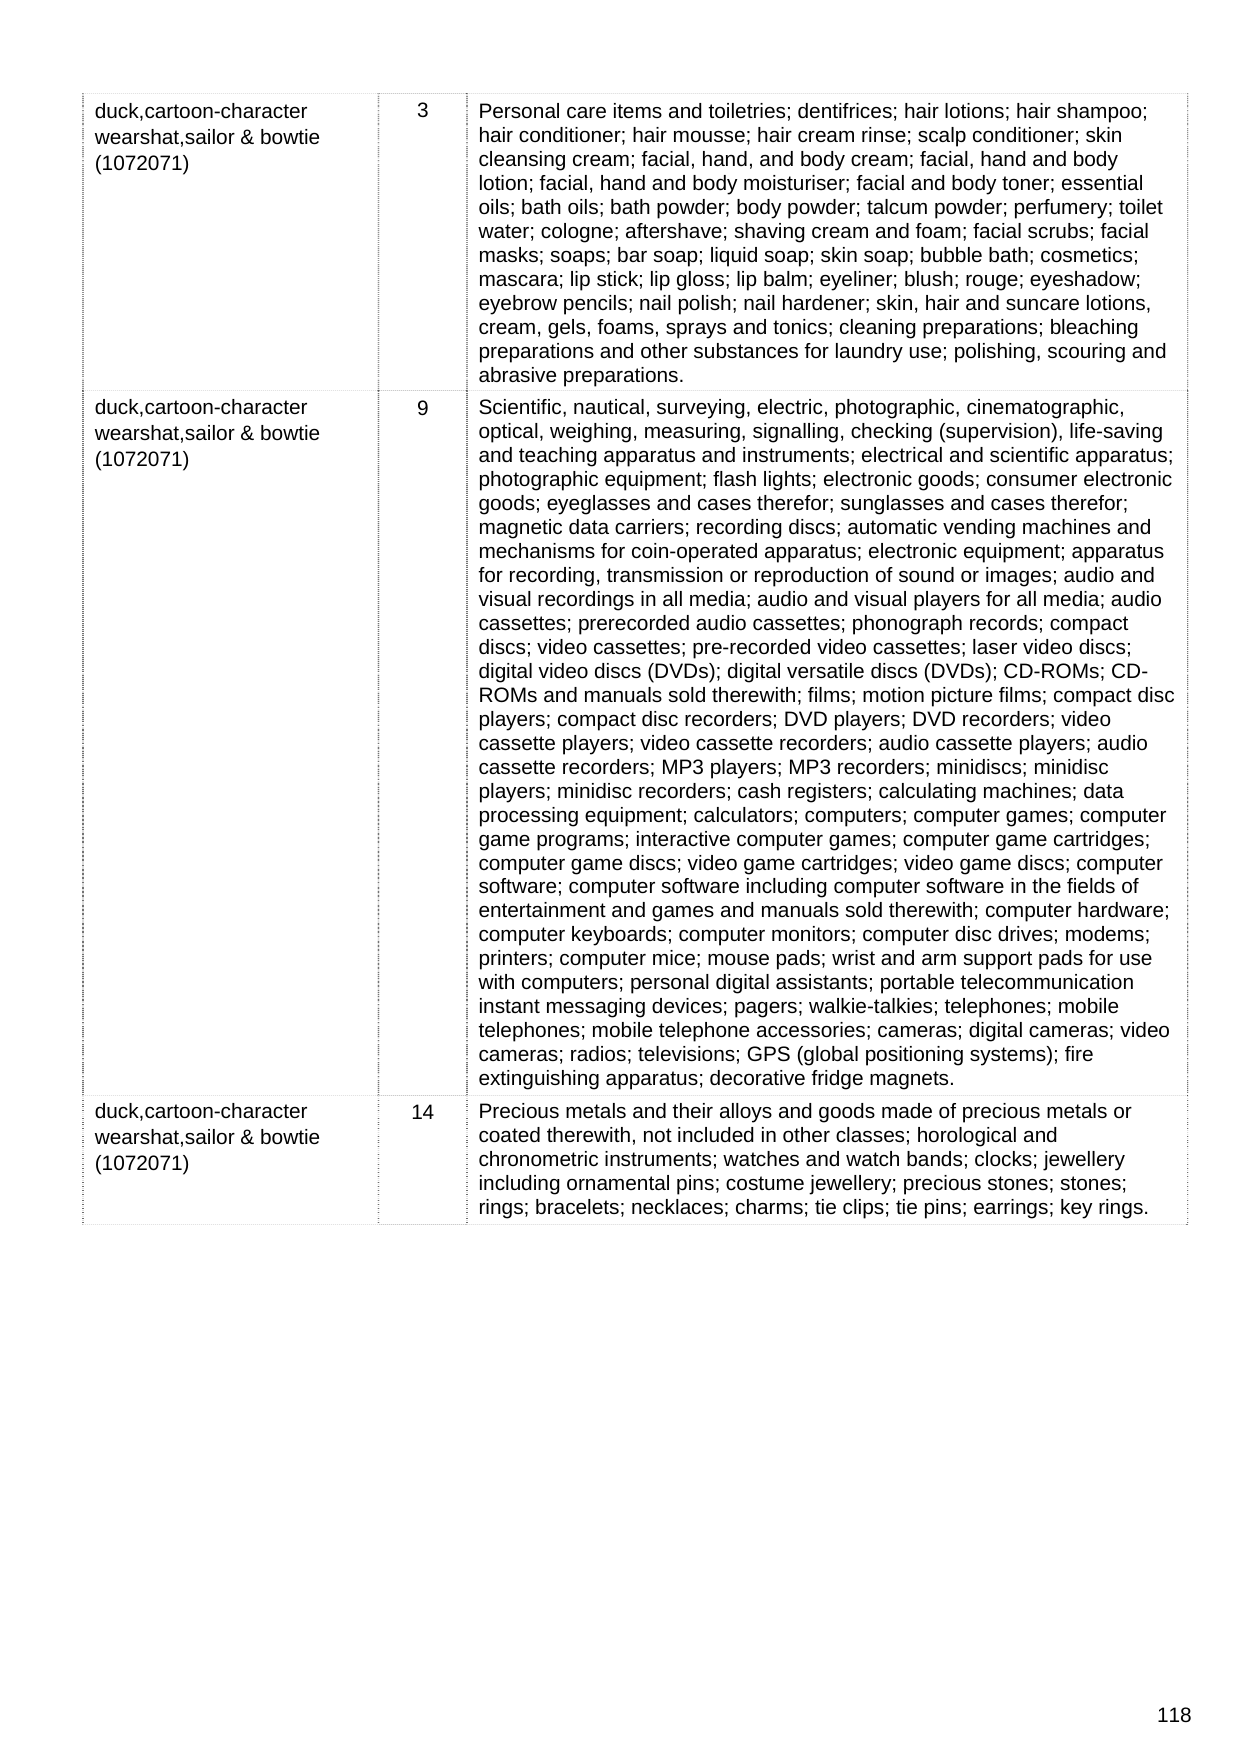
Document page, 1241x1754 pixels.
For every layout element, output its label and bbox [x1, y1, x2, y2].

picture [80, 92, 1189, 99]
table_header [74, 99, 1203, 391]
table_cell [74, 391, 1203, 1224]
